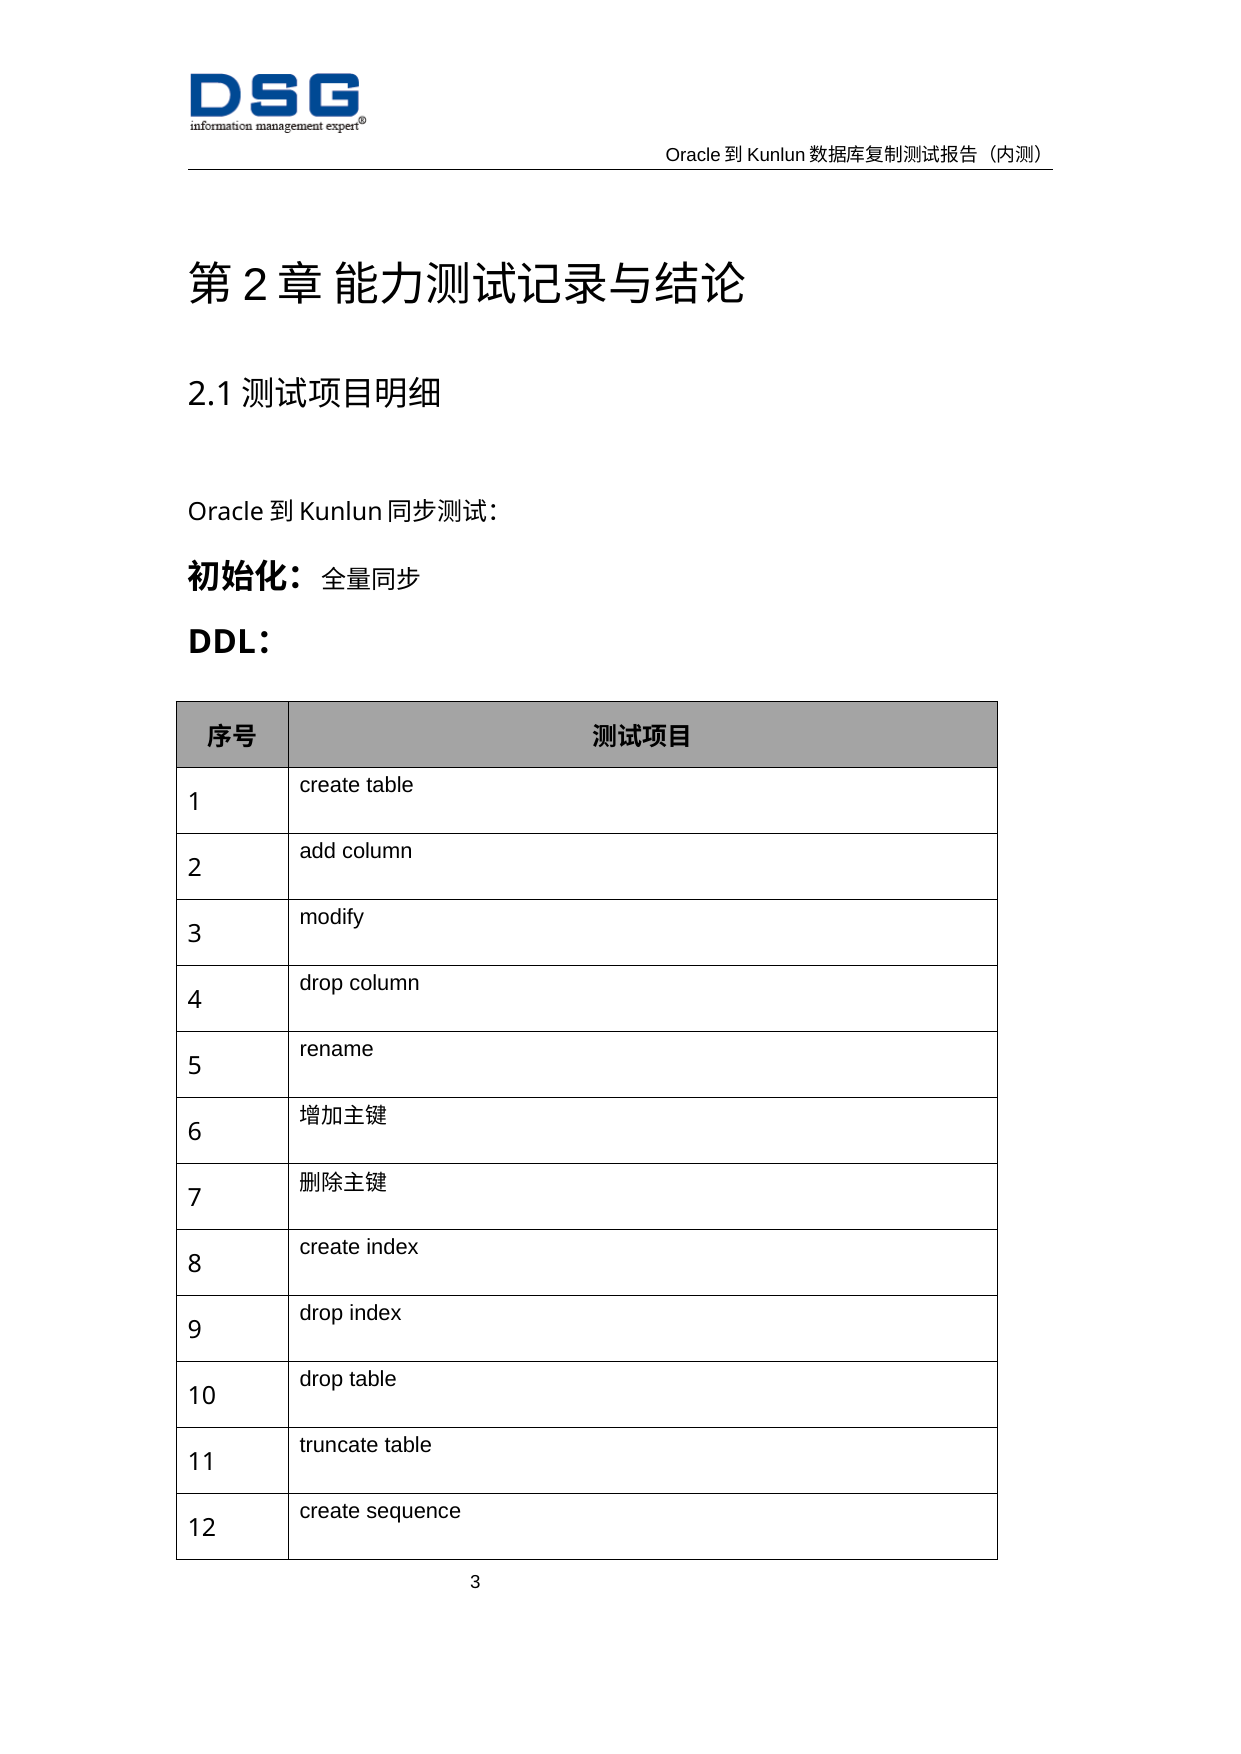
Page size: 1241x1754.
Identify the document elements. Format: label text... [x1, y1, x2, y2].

table_cell 4 [177, 966, 288, 1031]
text 初始化：全量同步 [187, 542, 1053, 607]
subtitle 第2章 能力测试记录与结论 [187, 232, 1053, 329]
table_cell 1 [177, 768, 288, 833]
table_cell drop table [289, 1362, 997, 1427]
table_cell 12 [177, 1494, 288, 1559]
table_cell 删除主键 [289, 1164, 997, 1229]
table_cell 11 [177, 1428, 288, 1493]
table_header 测试项目 [289, 702, 997, 767]
table_cell 7 [177, 1164, 288, 1229]
table_cell modify [289, 900, 997, 965]
table_cell 3 [177, 900, 288, 965]
table_cell create index [289, 1230, 997, 1295]
table_cell rename [289, 1032, 997, 1097]
table_header 序号 [177, 702, 288, 767]
table_cell truncate table [289, 1428, 997, 1493]
subtitle 2.1测试项目明细 [187, 358, 1053, 423]
text Oracle到Kunlun同步测试： [187, 477, 1053, 542]
table_cell 6 [177, 1098, 288, 1163]
table_cell 8 [177, 1230, 288, 1295]
table_cell drop index [289, 1296, 997, 1361]
table_cell create sequence [289, 1494, 997, 1559]
table_cell 10 [177, 1362, 288, 1427]
table_cell 9 [177, 1296, 288, 1361]
table_cell 2 [177, 834, 288, 899]
table_cell add column [289, 834, 997, 899]
table_cell drop column [289, 966, 997, 1031]
picture [190, 71, 370, 134]
table_cell create table [289, 768, 997, 833]
table_cell 5 [177, 1032, 288, 1097]
table_cell 增加主键 [289, 1098, 997, 1163]
text DDL： [187, 607, 1053, 672]
